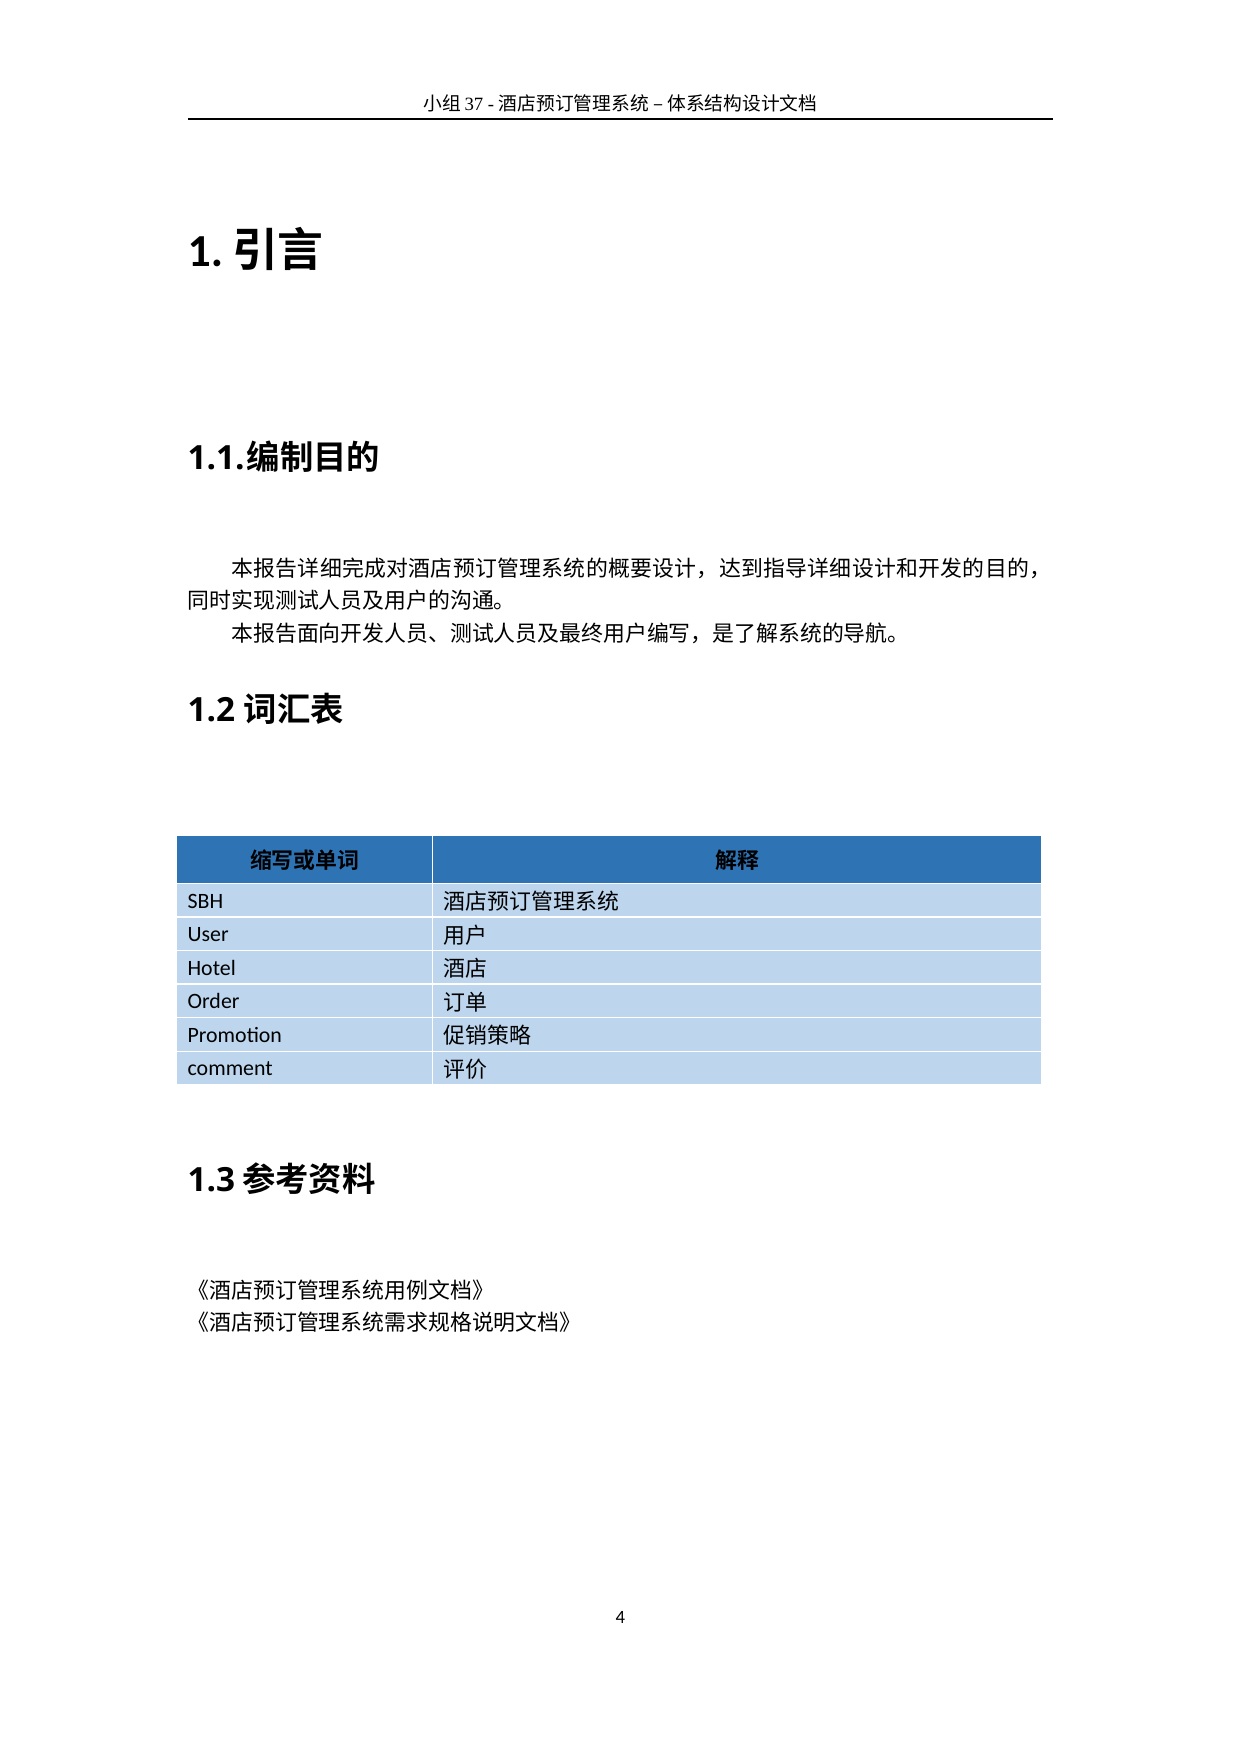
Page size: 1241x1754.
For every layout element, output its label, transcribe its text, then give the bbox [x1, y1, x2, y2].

table_cell 用户 [433, 918, 1041, 950]
table_cell User [177, 918, 432, 950]
table_cell 酒店 [433, 951, 1041, 983]
table_cell SBH [177, 884, 432, 916]
text 本报告详细完成对酒店预订管理系统的概要设计，达到指导详细设计和开发的目的，同时实现测试人员及用户的沟通。 [187, 550, 1053, 615]
table_cell Hotel [177, 951, 432, 983]
subtitle 1.2 词汇表 [187, 675, 1053, 740]
table_header 解释 [433, 836, 1041, 883]
subtitle 1.3参考资料 [187, 1145, 1053, 1210]
table_cell Promotion [177, 1018, 432, 1051]
text 《酒店预订管理系统需求规格说明文档》 [187, 1305, 1053, 1337]
table_cell comment [177, 1052, 432, 1084]
table_header 缩写或单词 [177, 836, 432, 883]
table_cell 促销策略 [433, 1018, 1041, 1051]
table_cell 评价 [433, 1052, 1041, 1084]
text 本报告面向开发人员、测试人员及最终用户编写，是了解系统的导航。 [187, 615, 1053, 648]
table_cell 订单 [433, 985, 1041, 1017]
text 《酒店预订管理系统用例文档》 [187, 1272, 1053, 1305]
subtitle 编制目的 [187, 423, 1053, 488]
table_cell 酒店预订管理系统 [433, 884, 1041, 916]
subtitle 引言 [187, 197, 1053, 295]
table_cell Order [177, 985, 432, 1017]
